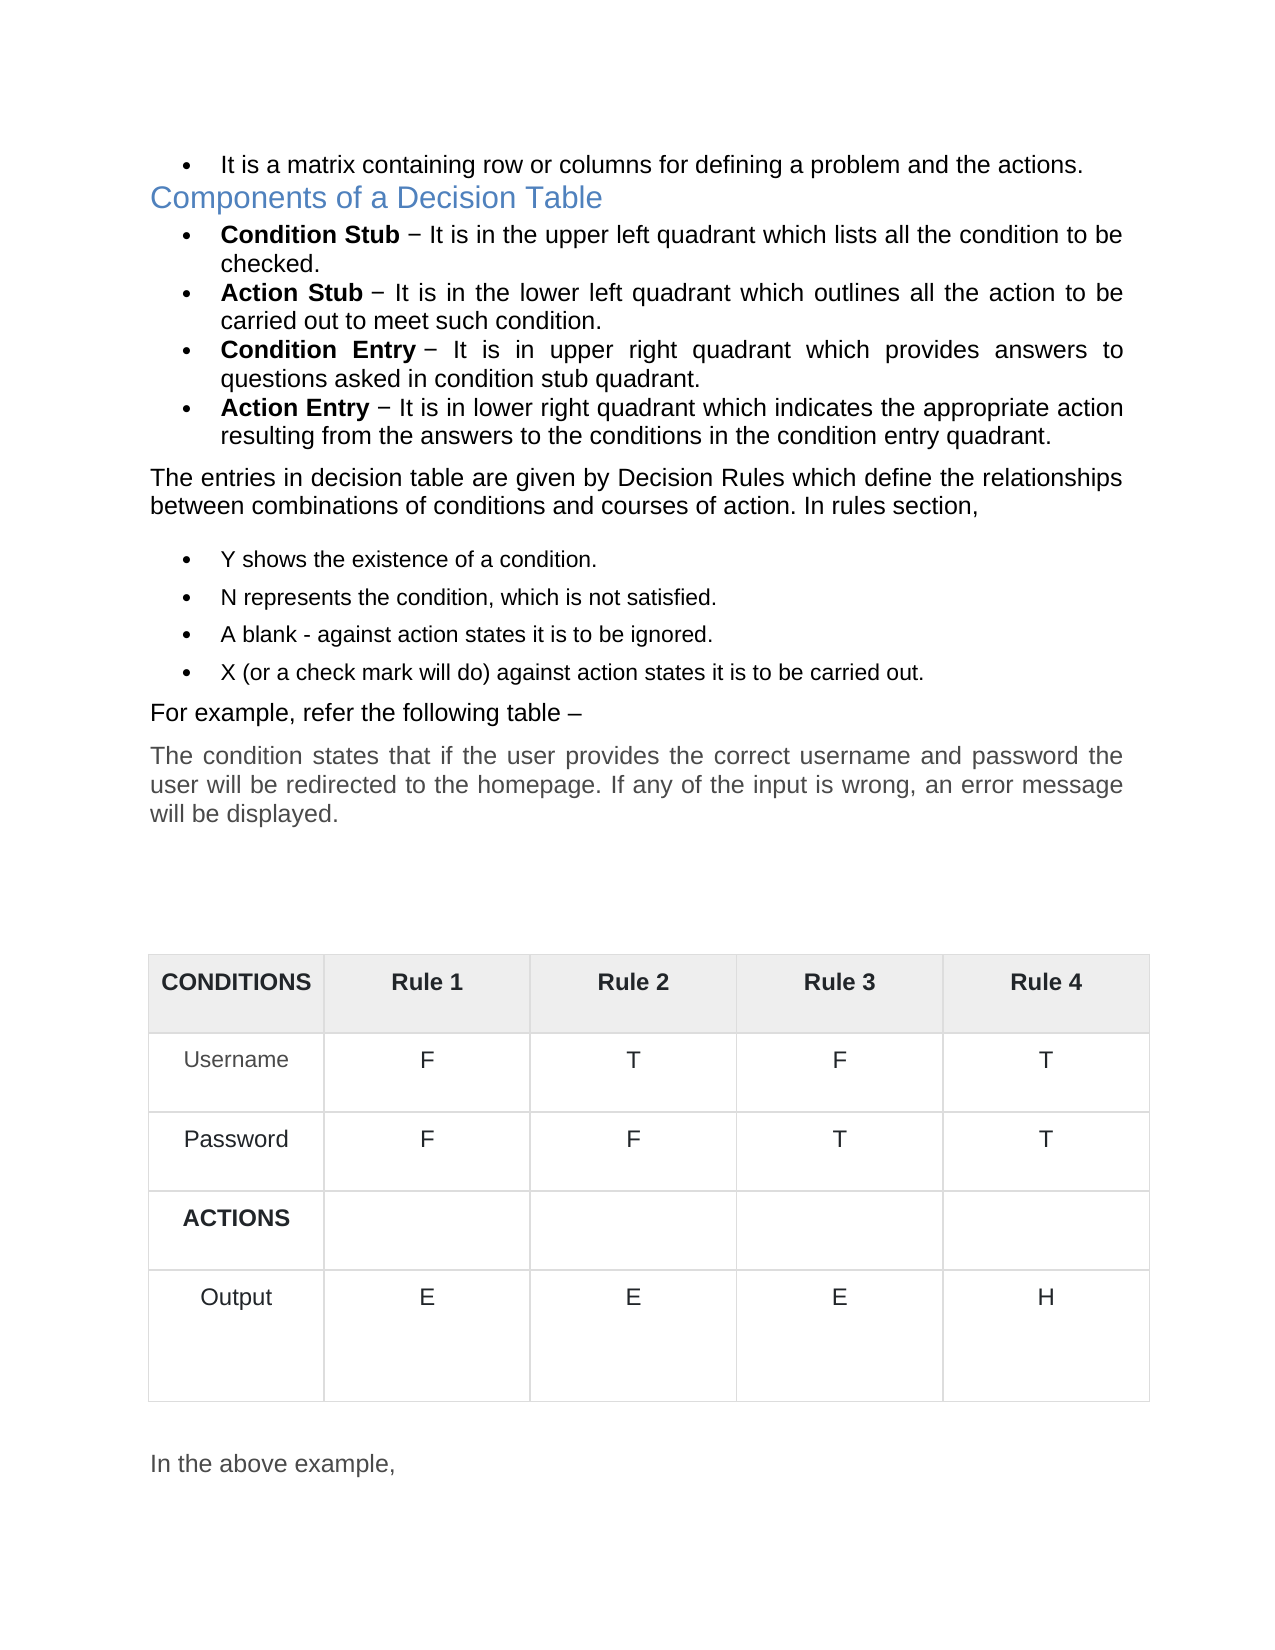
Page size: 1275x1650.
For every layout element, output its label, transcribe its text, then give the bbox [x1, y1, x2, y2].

table_cell ACTIONS [149, 1192, 323, 1269]
table_cell E [531, 1271, 736, 1401]
table_cell F [531, 1113, 736, 1190]
table_header CONDITIONS [149, 955, 323, 1032]
text The condition states that if the user provides the correct username and password the user will be redirected to the homepage. If any of the input is wrong, an error message will be displayed. [150, 741, 1125, 827]
table_cell T [944, 1113, 1149, 1190]
list Y shows the existence of a condition. [183, 535, 1125, 572]
table_header Rule 1 [325, 955, 529, 1032]
list N represents the condition, which is not satisfied. [183, 572, 1125, 610]
table_cell Username [149, 1034, 323, 1111]
table_cell [531, 1192, 736, 1269]
subtitle Components of a Decision Table [150, 179, 1125, 215]
table_cell [944, 1192, 1149, 1269]
table_cell [737, 1192, 942, 1269]
list Action Stub − It is in the lower left quadrant which outlines all the action to be carried out to meet such condition. [183, 277, 1125, 335]
list X (or a check mark will do) against action states it is to be carried out. [183, 647, 1125, 685]
table_cell T [531, 1034, 736, 1111]
table_cell F [325, 1034, 529, 1111]
table_cell T [944, 1034, 1149, 1111]
table_cell E [325, 1271, 529, 1401]
table_cell E [737, 1271, 942, 1401]
table_cell T [737, 1113, 942, 1190]
table_cell H [944, 1271, 1149, 1401]
text In the above example, [150, 1449, 1125, 1478]
list It is a matrix containing row or columns for defining a problem and the actions. [183, 150, 1125, 179]
list Condition Stub − It is in the upper left quadrant which lists all the condition to be checked. [183, 220, 1125, 277]
table_cell Output [149, 1271, 323, 1401]
table_cell F [737, 1034, 942, 1111]
table_cell F [325, 1113, 529, 1190]
table_header Rule 4 [944, 955, 1149, 1032]
text The entries in decision table are given by Decision Rules which define the relationships between combinations of conditions and courses of action. In rules section, [150, 462, 1125, 520]
list Condition Entry − It is in upper right quadrant which provides answers to questions asked in condition stub quadrant. [183, 335, 1125, 392]
text For example, refer the following table – [150, 697, 1125, 726]
table_cell [325, 1192, 529, 1269]
table_header Rule 2 [531, 955, 736, 1032]
table_cell Password [149, 1113, 323, 1190]
list A blank - against action states it is to be ignored. [183, 610, 1125, 647]
table_header Rule 3 [737, 955, 942, 1032]
list Action Entry − It is in lower right quadrant which indicates the appropriate action resulting from the answers to the conditions in the condition entry quadrant. [183, 392, 1125, 450]
